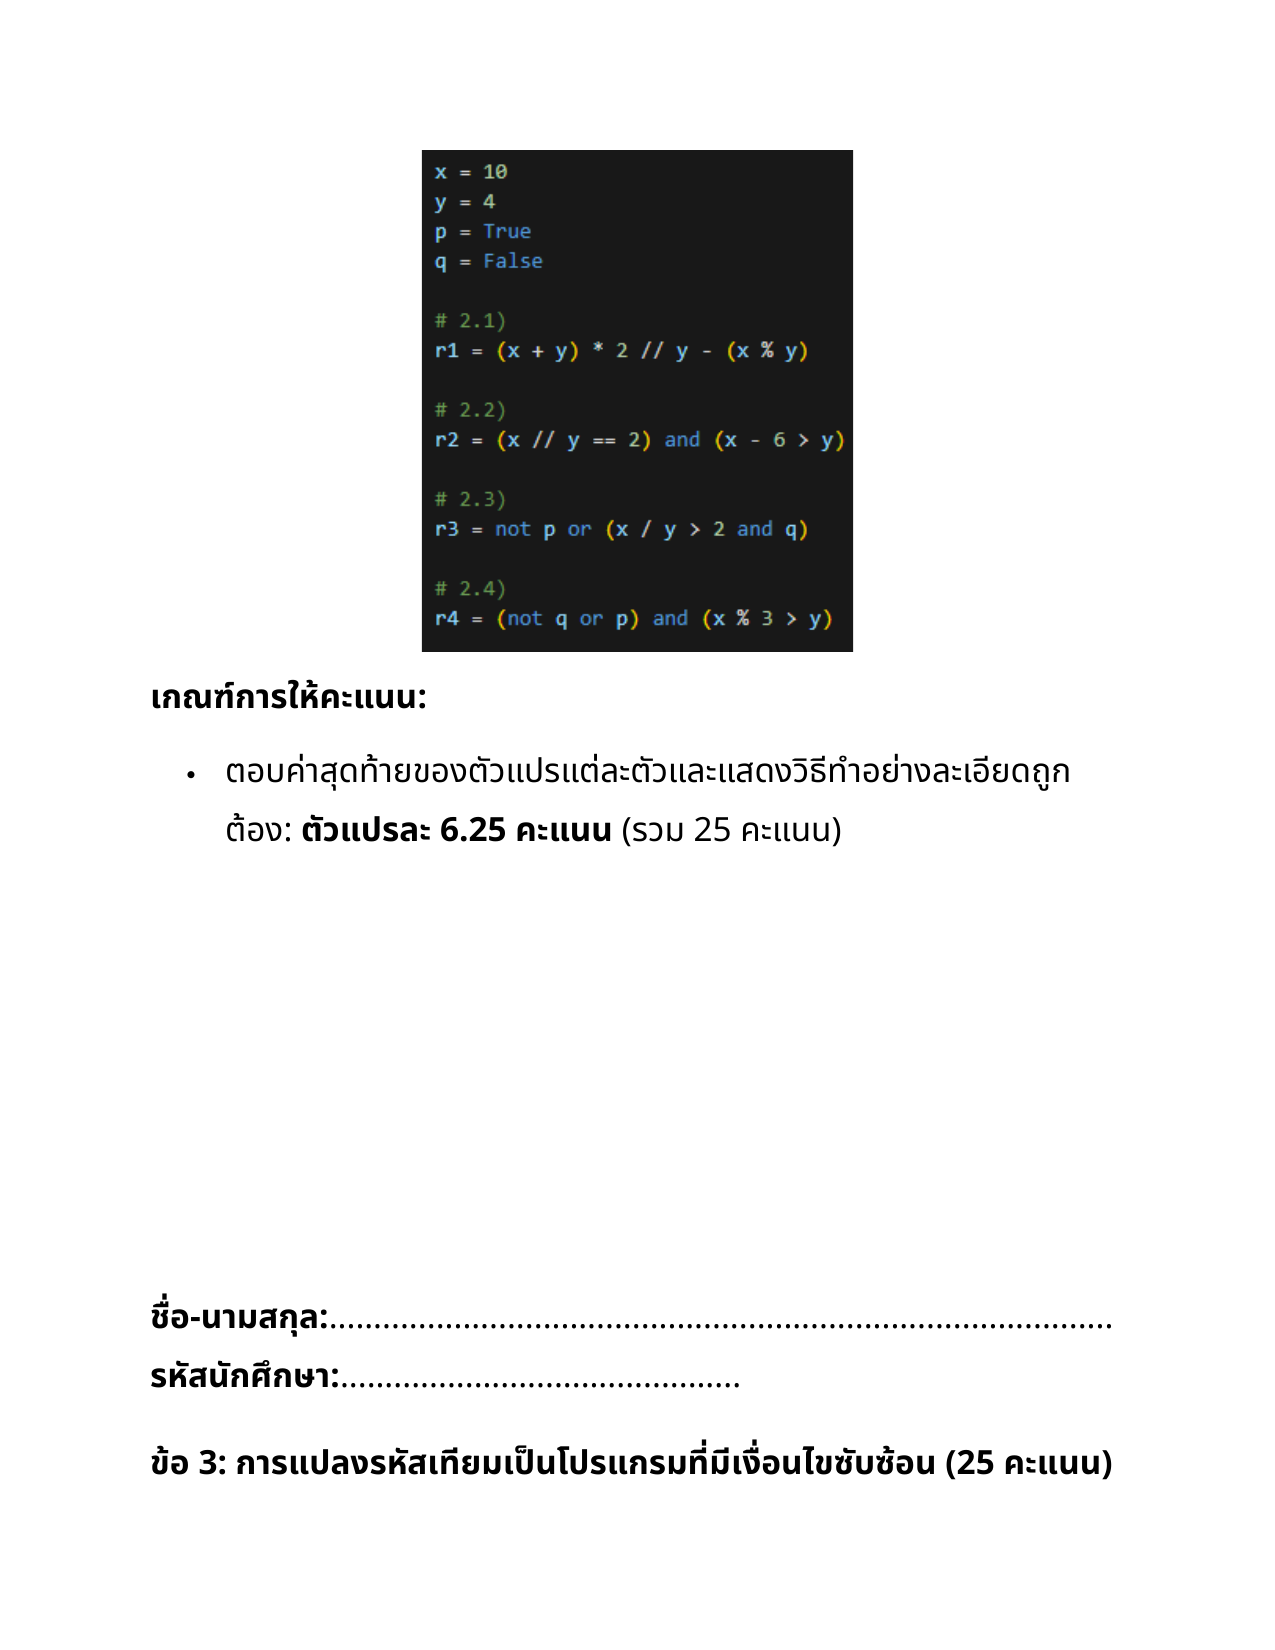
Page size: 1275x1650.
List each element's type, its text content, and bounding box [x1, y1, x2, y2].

text ข้อ 3: การแปลงรหัสเทียมเป็นโปรแกรมที่มีเงื่อนไขซับซ้อน (25 คะแนน) [150, 1439, 1125, 1489]
text ชื่อ-นามสกุล:........................................................................................ รหัสนักศึกษา:............................................. [150, 1293, 1125, 1402]
list ตอบค่าสุดท้ายของตัวแปรแต่ละตัวและแสดงวิธีทำอย่างละเอียดถูกต้อง: ตัวแปรละ 6.25 คะแนน (รวม 25 คะแนน) [187, 747, 1125, 856]
text เกณฑ์การให้คะแนน: [150, 673, 1125, 723]
picture [421, 150, 854, 652]
